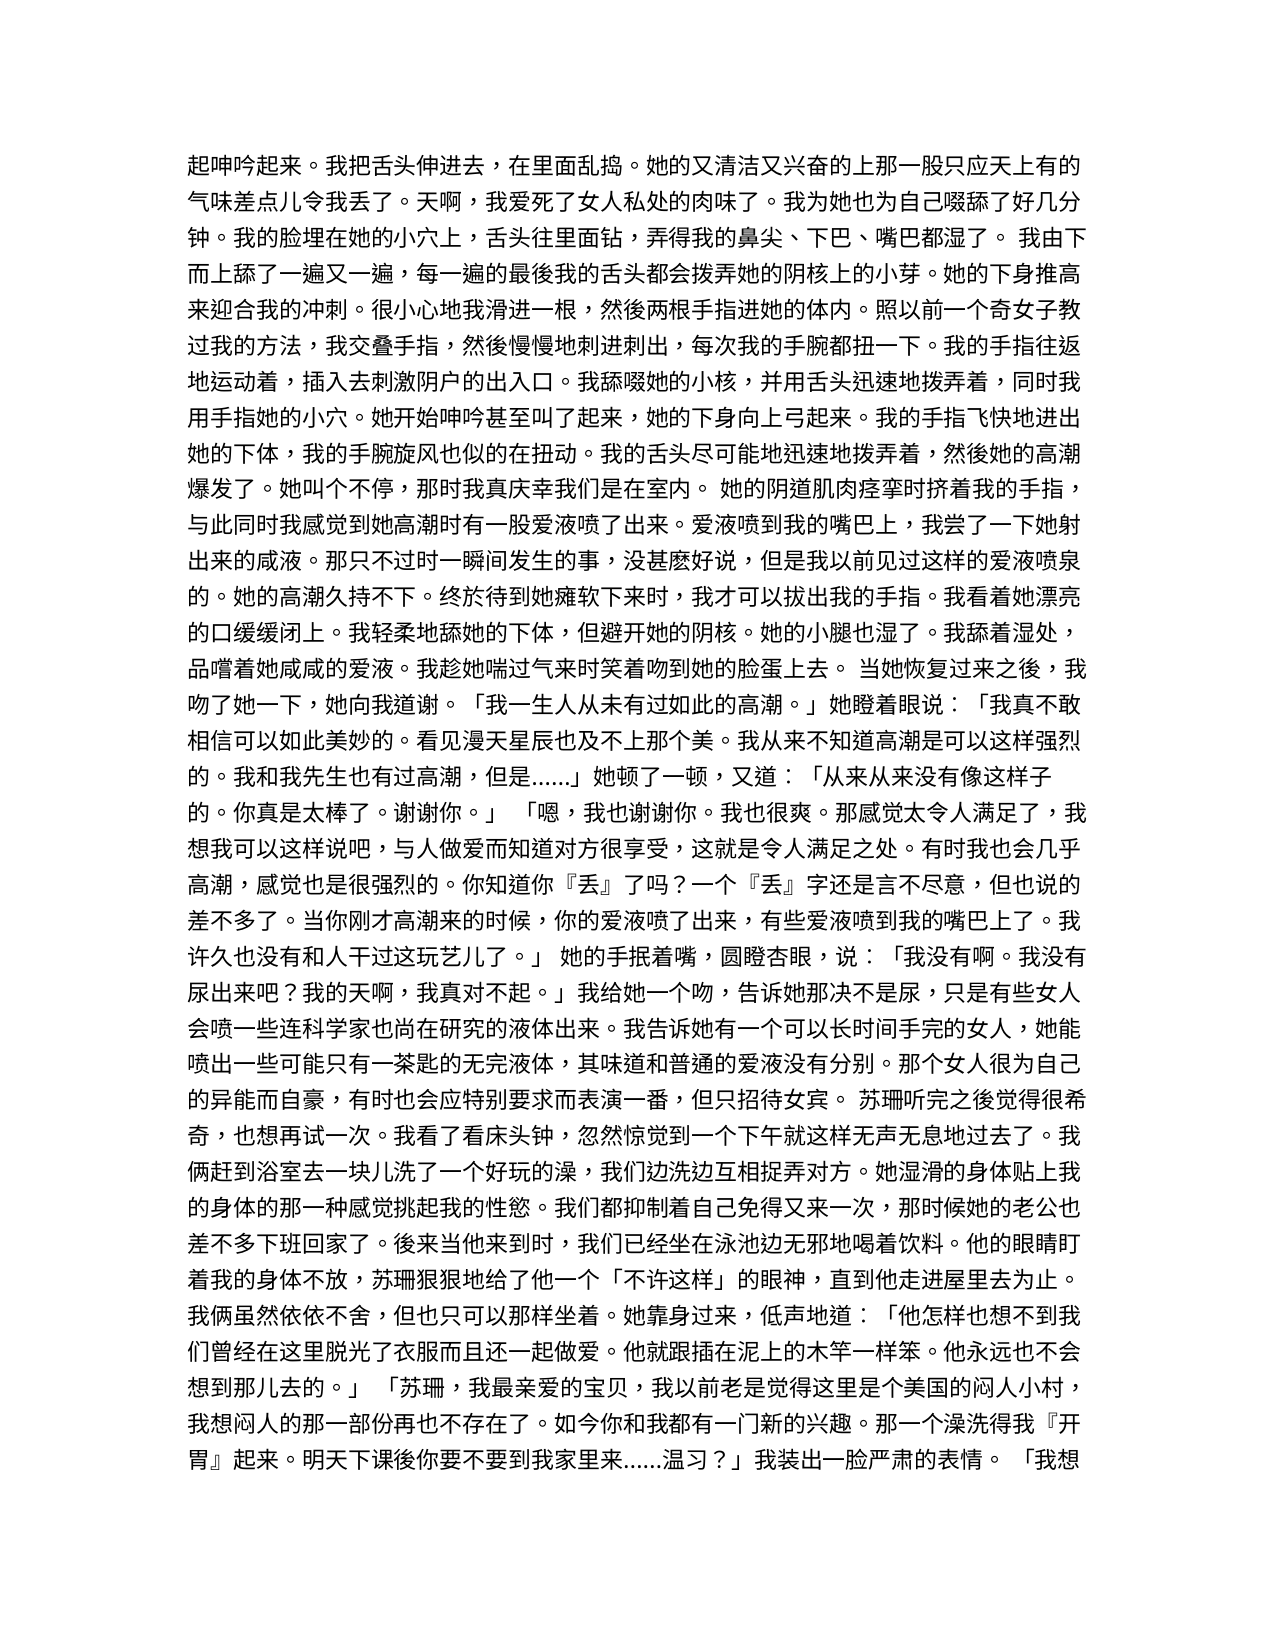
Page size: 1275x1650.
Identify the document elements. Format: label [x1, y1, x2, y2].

text [187, 150, 1087, 1475]
